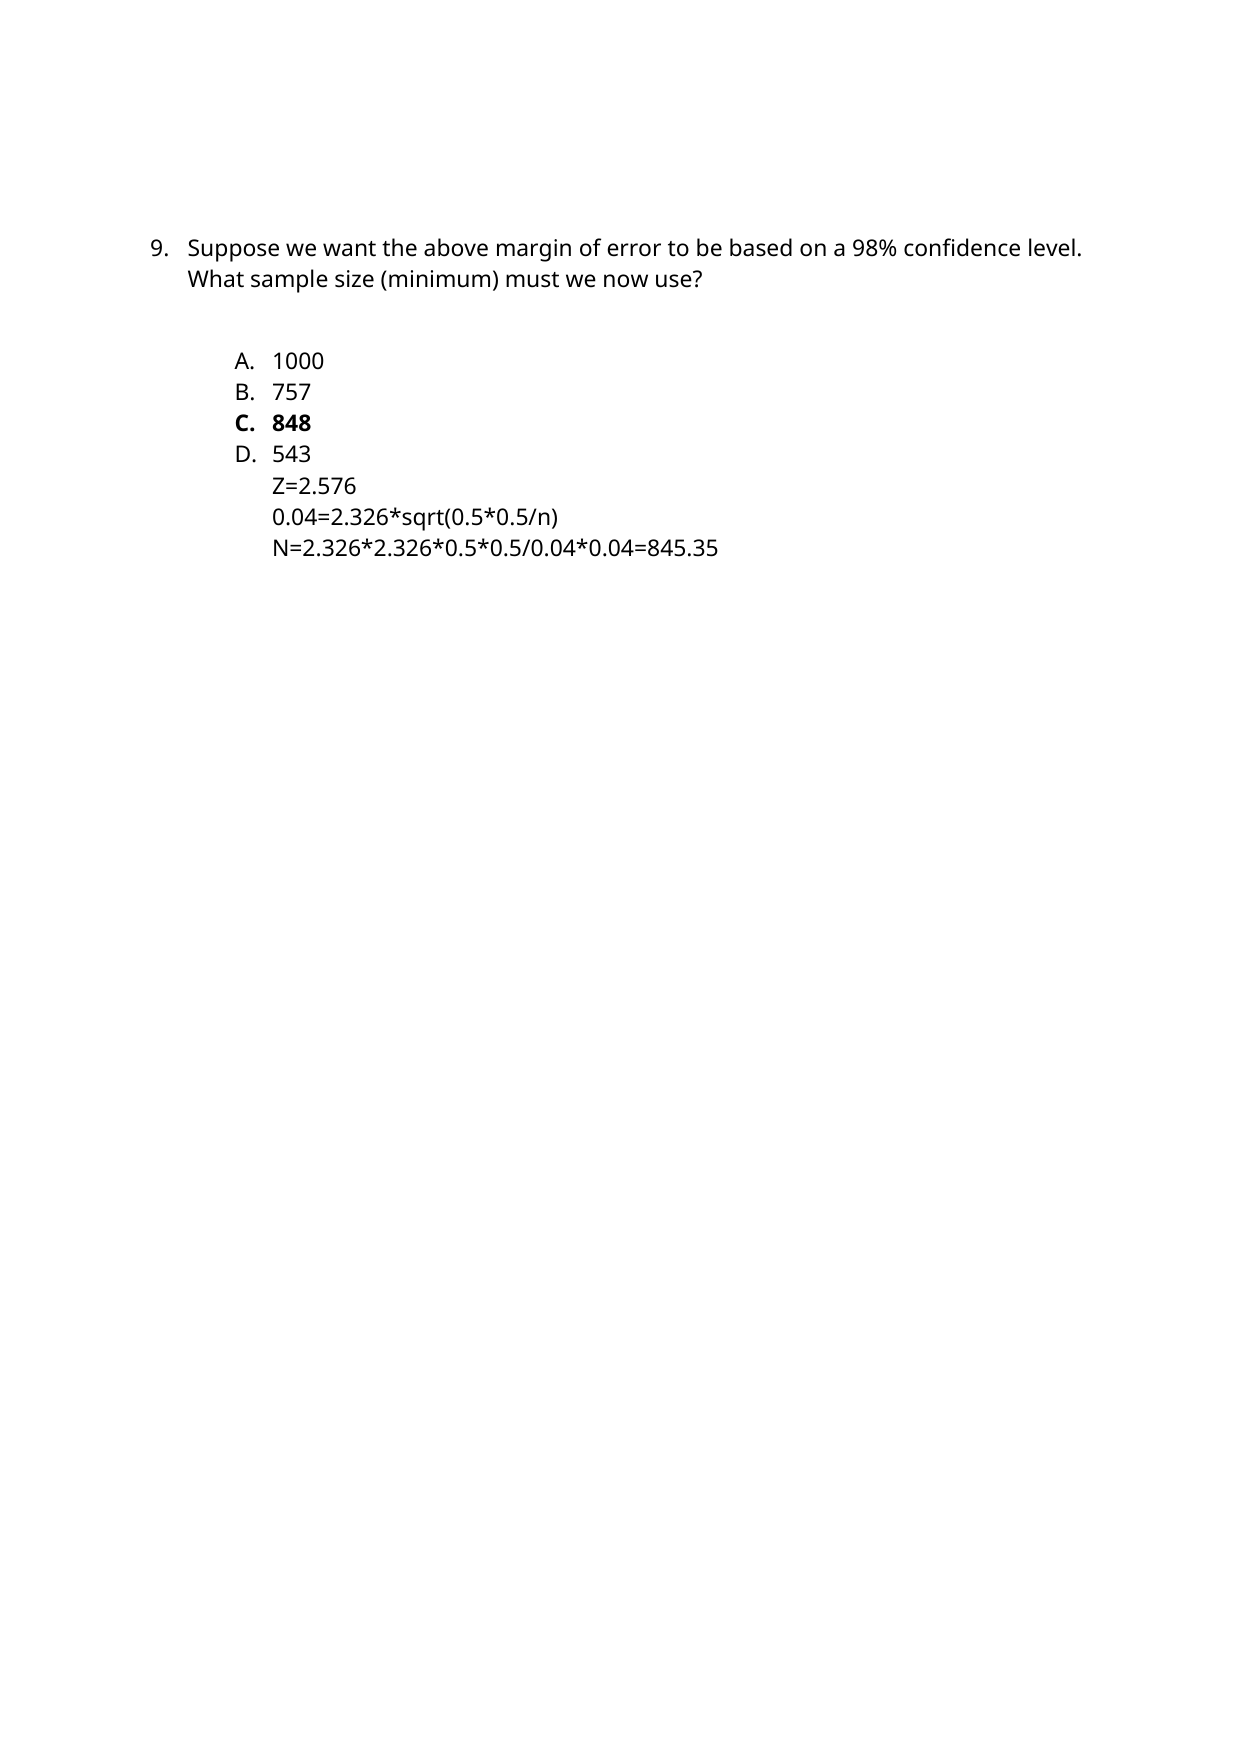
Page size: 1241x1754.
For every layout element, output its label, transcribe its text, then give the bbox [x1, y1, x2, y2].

text Z=2.576 [272, 469, 1090, 501]
text 0.04=2.326*sqrt(0.5*0.5/n) [272, 501, 1090, 532]
text N=2.326*2.326*0.5*0.5/0.04*0.04=845.35 [272, 532, 1090, 563]
list Suppose we want the above margin of error to be based on a 98% confidence level. What sample size (minimum) must we now use? [150, 232, 1090, 294]
list 1000 [234, 344, 1090, 376]
list 757 [234, 376, 1090, 407]
list 848 [234, 407, 1090, 438]
list 543 [234, 438, 1090, 469]
